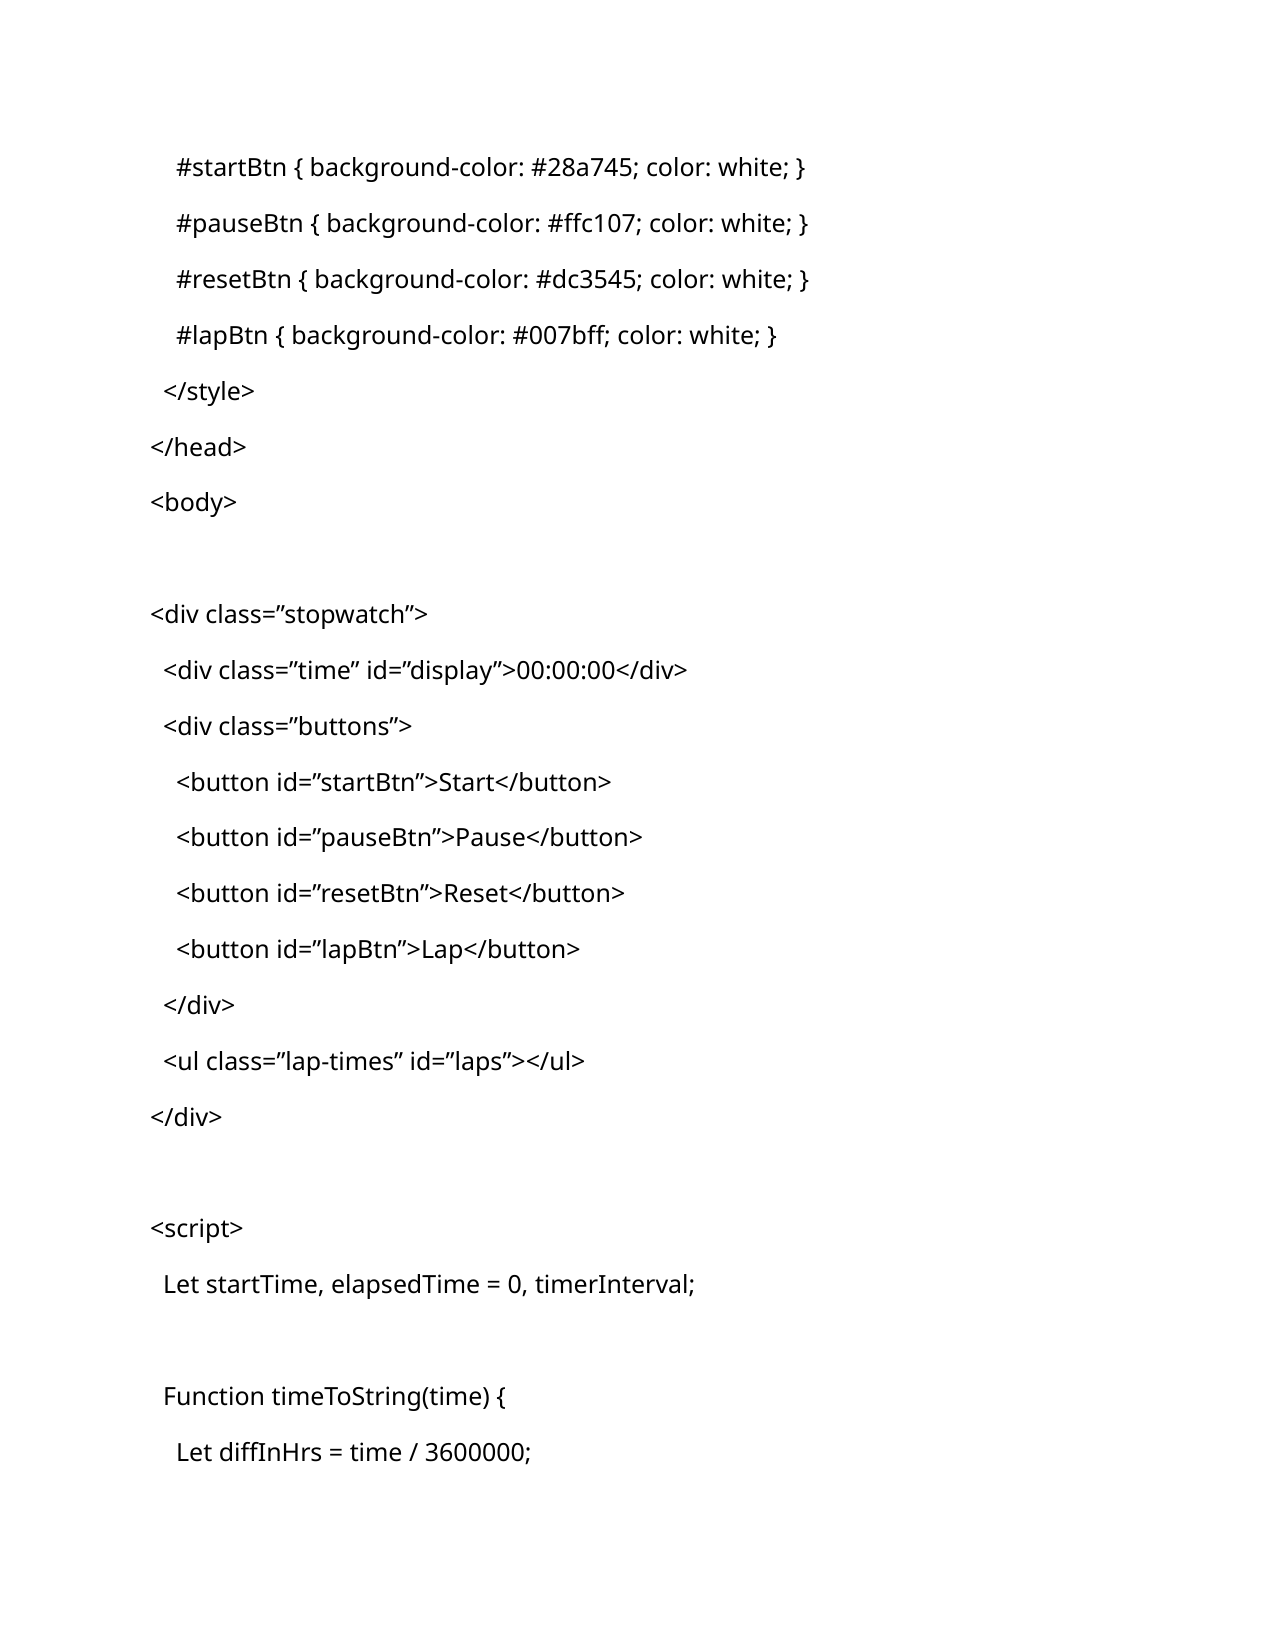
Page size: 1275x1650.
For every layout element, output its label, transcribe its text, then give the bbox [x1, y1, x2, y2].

text <script> [150, 1211, 1125, 1245]
text Function timeToString(time) { [150, 1378, 1125, 1412]
text </style> [150, 373, 1125, 407]
text </div> [150, 1099, 1125, 1133]
text #resetBtn { background-color: #dc3545; color: white; } [150, 262, 1125, 296]
text #lapBtn { background-color: #007bff; color: white; } [150, 317, 1125, 352]
text <button id=”resetBtn”>Reset</button> [150, 876, 1125, 910]
text #startBtn { background-color: #28a745; color: white; } [150, 150, 1125, 184]
text Let diffInHrs = time / 3600000; [150, 1434, 1125, 1468]
text <button id=”pauseBtn”>Pause</button> [150, 820, 1125, 854]
text #pauseBtn { background-color: #ffc107; color: white; } [150, 206, 1125, 240]
text Let startTime, elapsedTime = 0, timerInterval; [150, 1267, 1125, 1301]
text </div> [150, 987, 1125, 1022]
text <button id=”lapBtn”>Lap</button> [150, 932, 1125, 966]
text <div class=”buttons”> [150, 708, 1125, 742]
text <body> [150, 485, 1125, 519]
text <div class=”stopwatch”> [150, 597, 1125, 631]
text <ul class=”lap-times” id=”laps”></ul> [150, 1043, 1125, 1077]
text </head> [150, 429, 1125, 463]
text <div class=”time” id=”display”>00:00:00</div> [150, 652, 1125, 687]
text <button id=”startBtn”>Start</button> [150, 764, 1125, 798]
